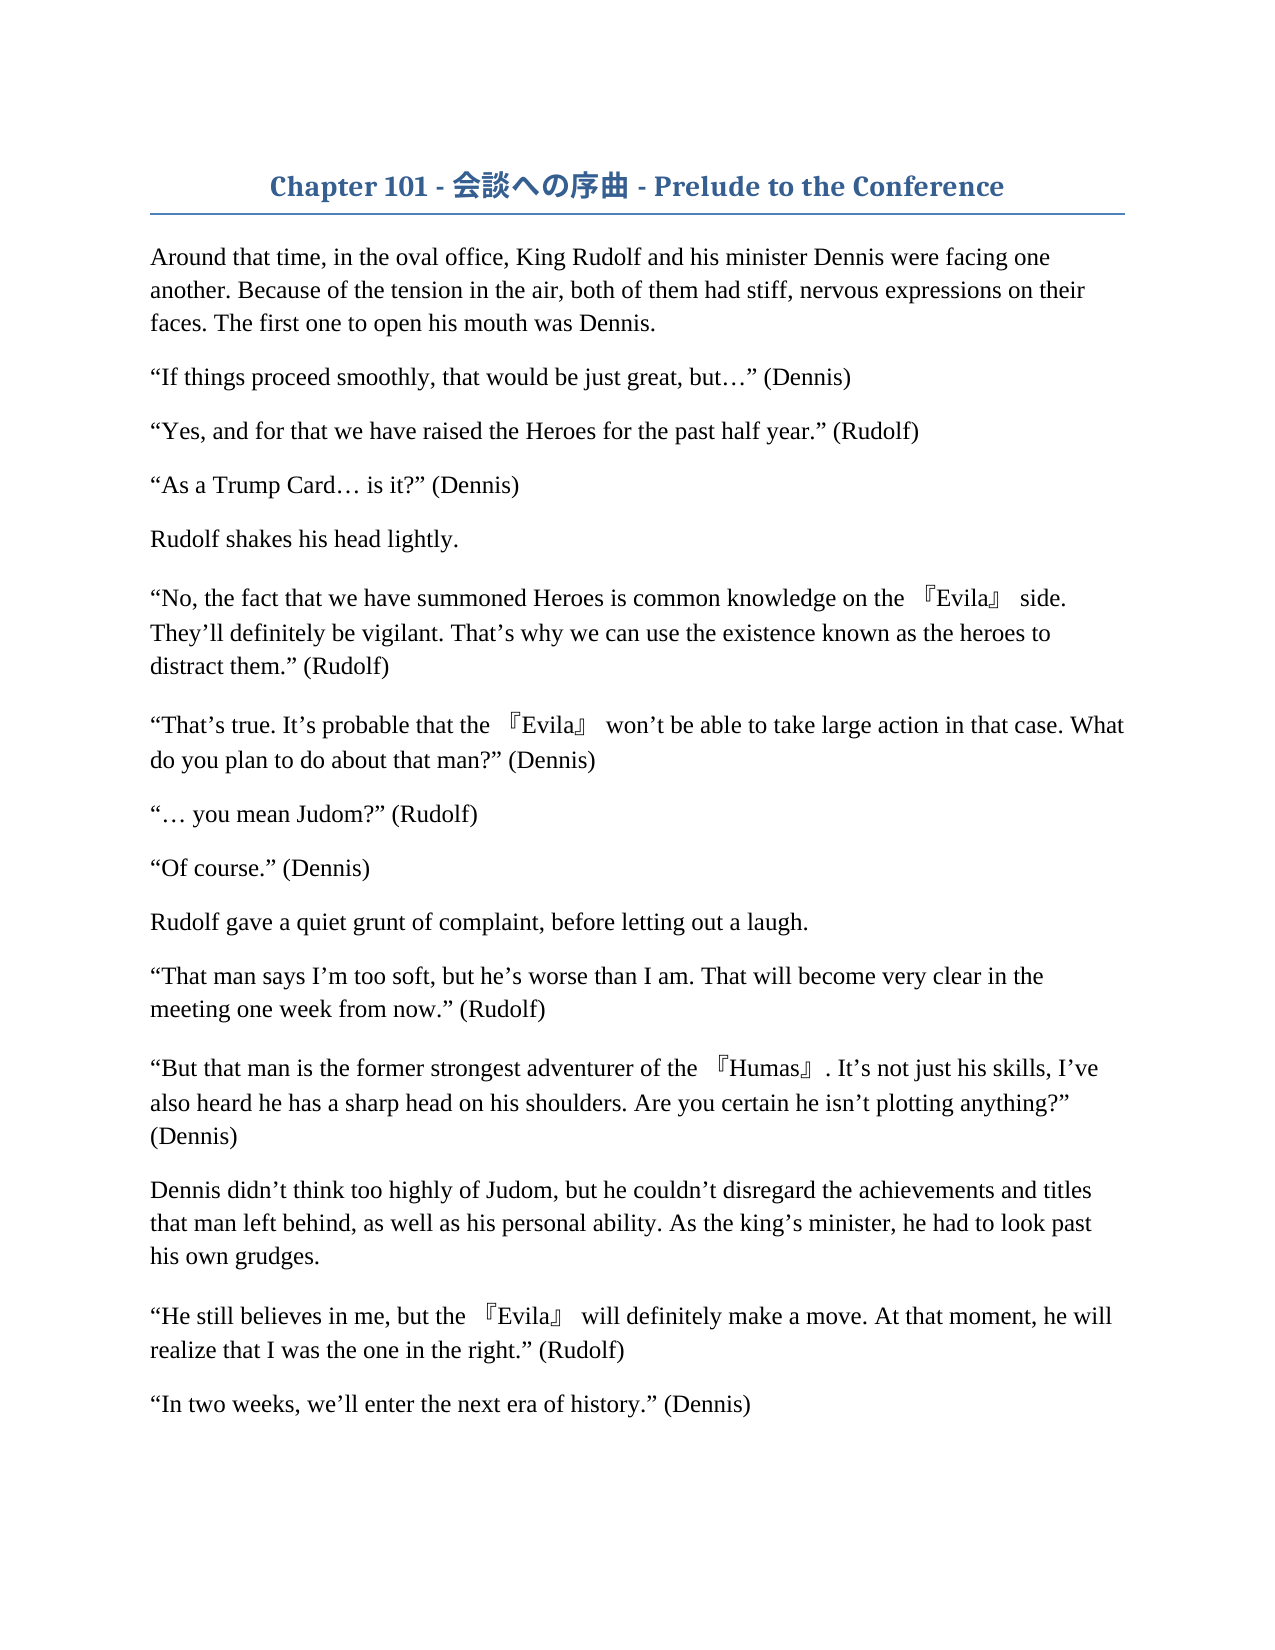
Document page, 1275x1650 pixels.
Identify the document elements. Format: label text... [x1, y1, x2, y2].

text “Of course.” (Dennis) [150, 853, 1125, 882]
text “As a Trump Card… is it?” (Dennis) [150, 470, 1125, 499]
text “Yes, and for that we have raised the Heroes for the past half year.” (Rudolf) [150, 416, 1125, 445]
text “No, the fact that we have summoned Heroes is common knowledge on the 『Evila』 side. They’ll definitely be vigilant. That’s why we can use the existence known as the heroes to distract them.” (Rudolf) [150, 578, 1125, 680]
text Rudolf gave a quiet grunt of complaint, before letting out a laugh. [150, 907, 1125, 936]
text “But that man is the former strongest adventurer of the 『Humas』. It’s not just his skills, I’ve also heard he has a sharp head on his shoulders. Are you certain he isn’t plotting anything?” (Dennis) [150, 1048, 1125, 1150]
subtitle Chapter 101 - 会談への序曲 - Prelude to the Conference [150, 162, 1125, 213]
text “If things proceed smoothly, that would be just great, but…” (Dennis) [150, 362, 1125, 391]
text “In two weeks, we’ll enter the next era of history.” (Dennis) [150, 1389, 1125, 1418]
text “He still believes in me, but the 『Evila』 will definitely make a move. At that moment, he will realize that I was the one in the right.” (Rudolf) [150, 1295, 1125, 1364]
text Around that time, in the oval office, King Rudolf and his minister Dennis were facing one another. Because of the tension in the air, both of them had stiff, nervous expressions on their faces. The first one to open his mouth was Dennis. [150, 242, 1125, 337]
text “That man says I’m too soft, but he’s worse than I am. That will become very clear in the meeting one week from now.” (Rudolf) [150, 961, 1125, 1023]
text “That’s true. It’s probable that the 『Evila』 won’t be able to take large action in that case. What do you plan to do about that man?” (Dennis) [150, 705, 1125, 774]
text Dennis didn’t think too highly of Judom, but he couldn’t disregard the achievements and titles that man left behind, as well as his personal ability. As the king’s minister, he had to look past his own grudges. [150, 1175, 1125, 1270]
text Rudolf shakes his head lightly. [150, 524, 1125, 552]
text “… you mean Judom?” (Rudolf) [150, 799, 1125, 828]
